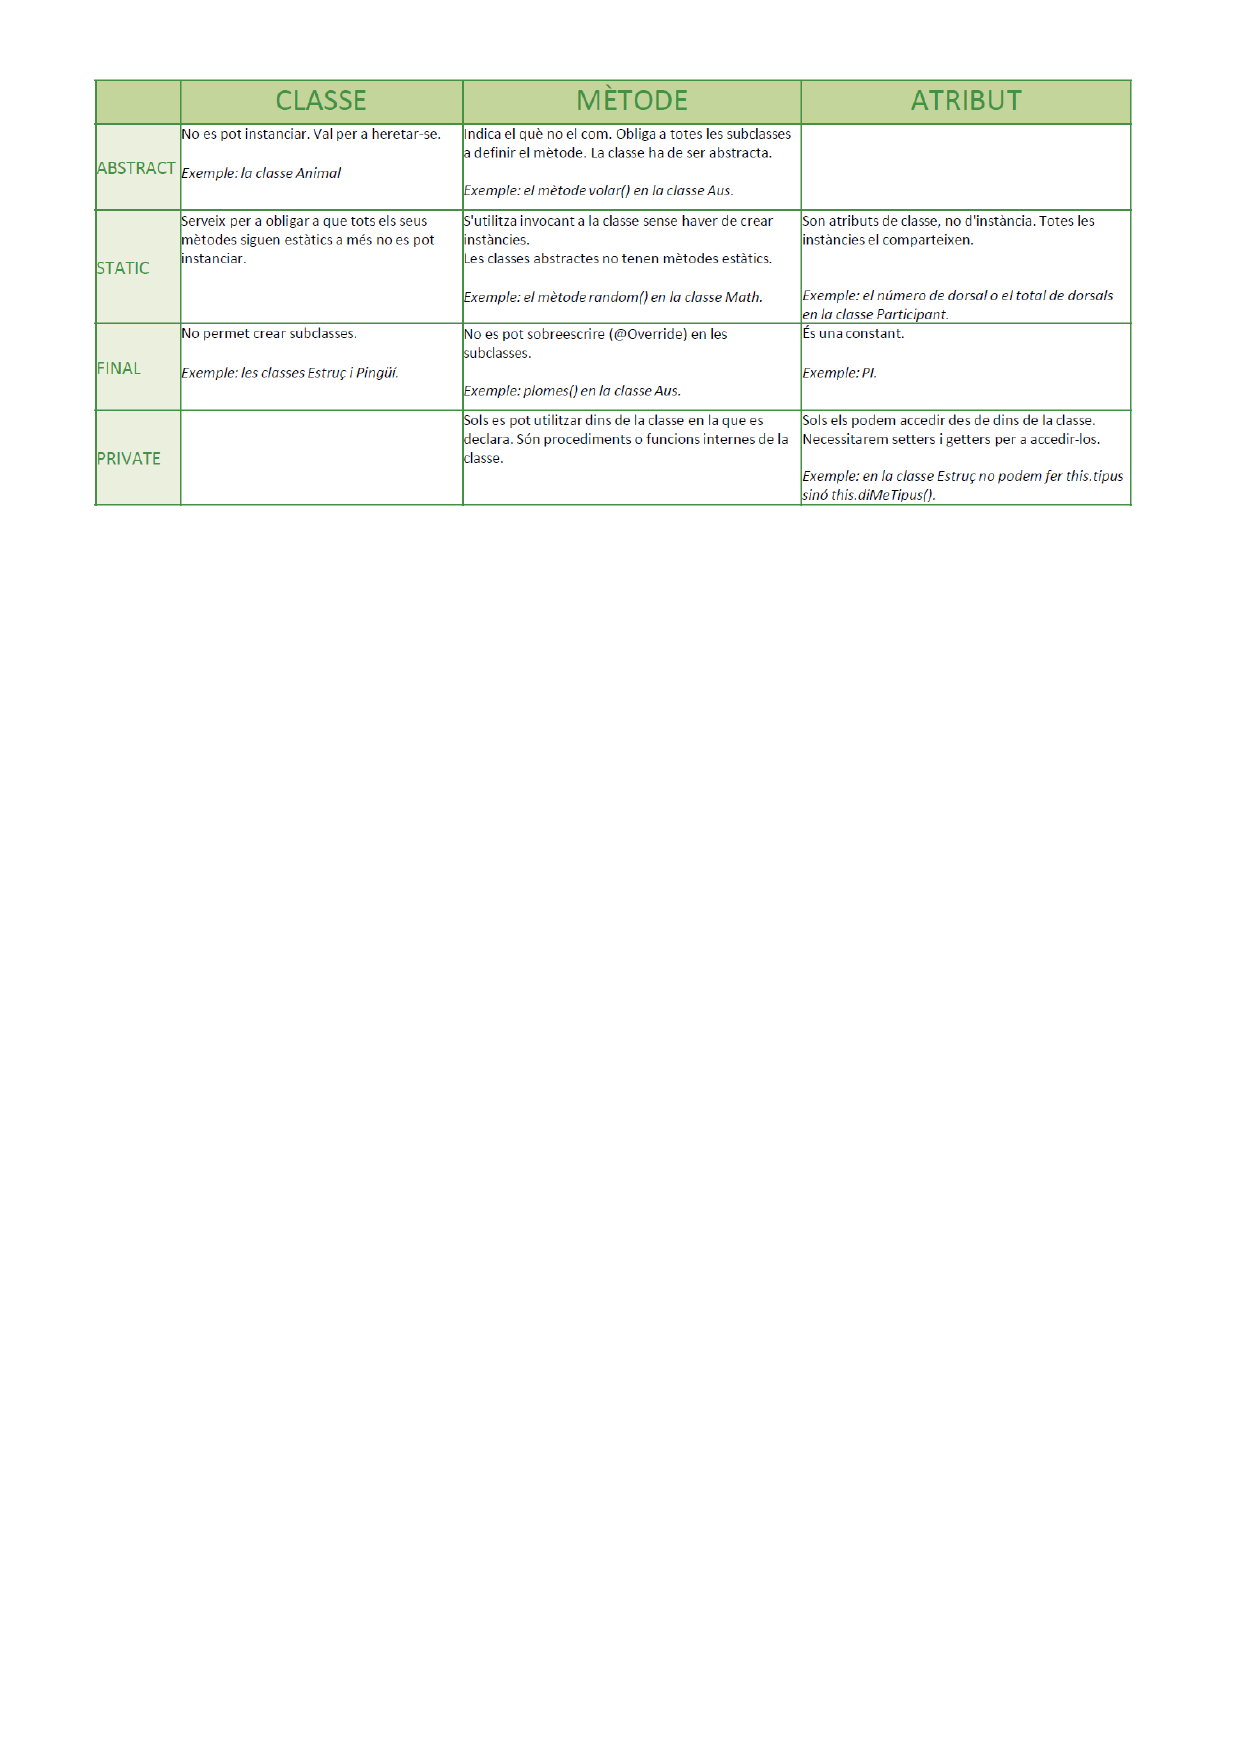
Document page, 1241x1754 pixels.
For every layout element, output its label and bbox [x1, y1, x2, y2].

picture [94, 75, 1136, 506]
